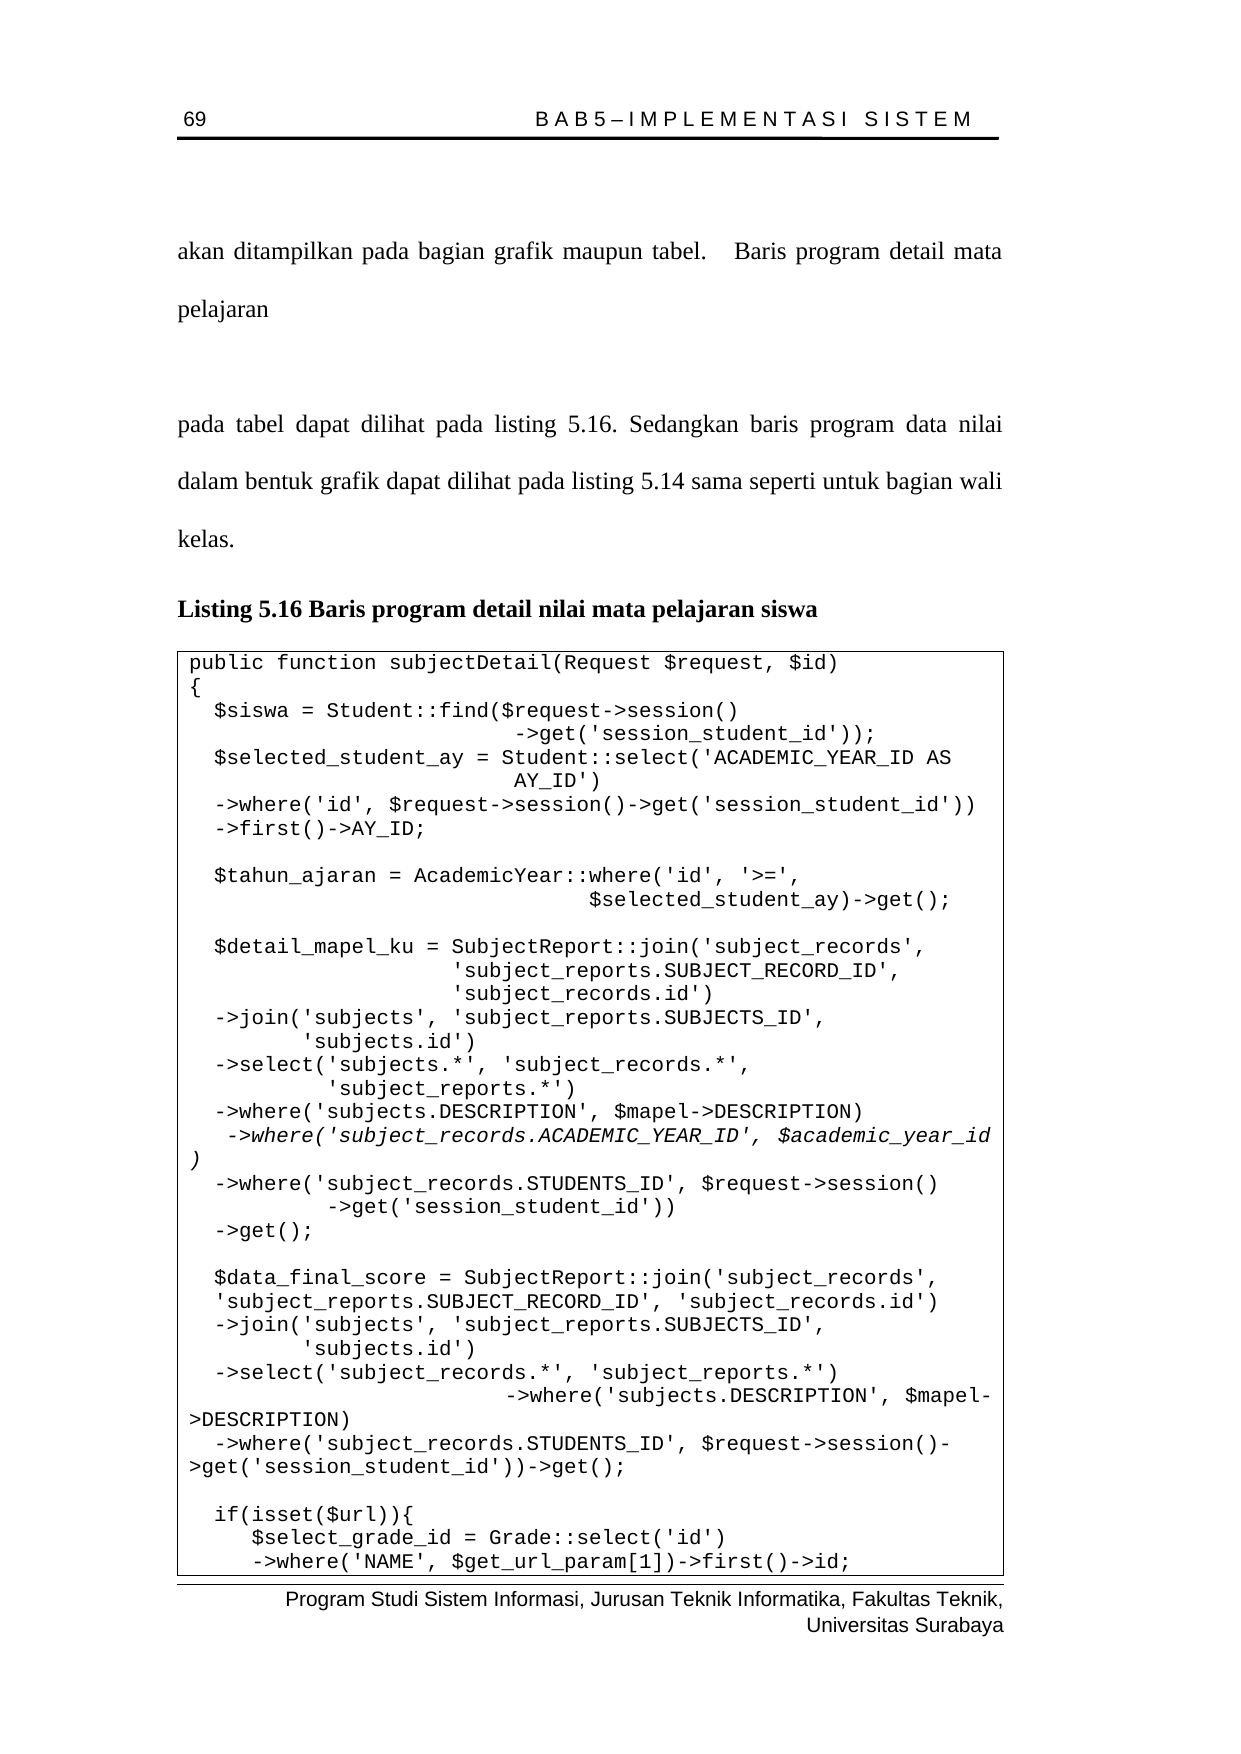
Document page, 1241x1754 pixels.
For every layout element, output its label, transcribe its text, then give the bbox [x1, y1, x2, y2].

list pada tabel dapat dilihat pada listing 5.16. Sedangkan baris program data nilai dalam bentuk grafik dapat dilihat pada listing 5.14 sama seperti untuk bagian wali kelas. [177, 409, 1004, 552]
text Listing 5.16 Baris program detail nilai mata pelajaran siswa [177, 594, 1004, 622]
